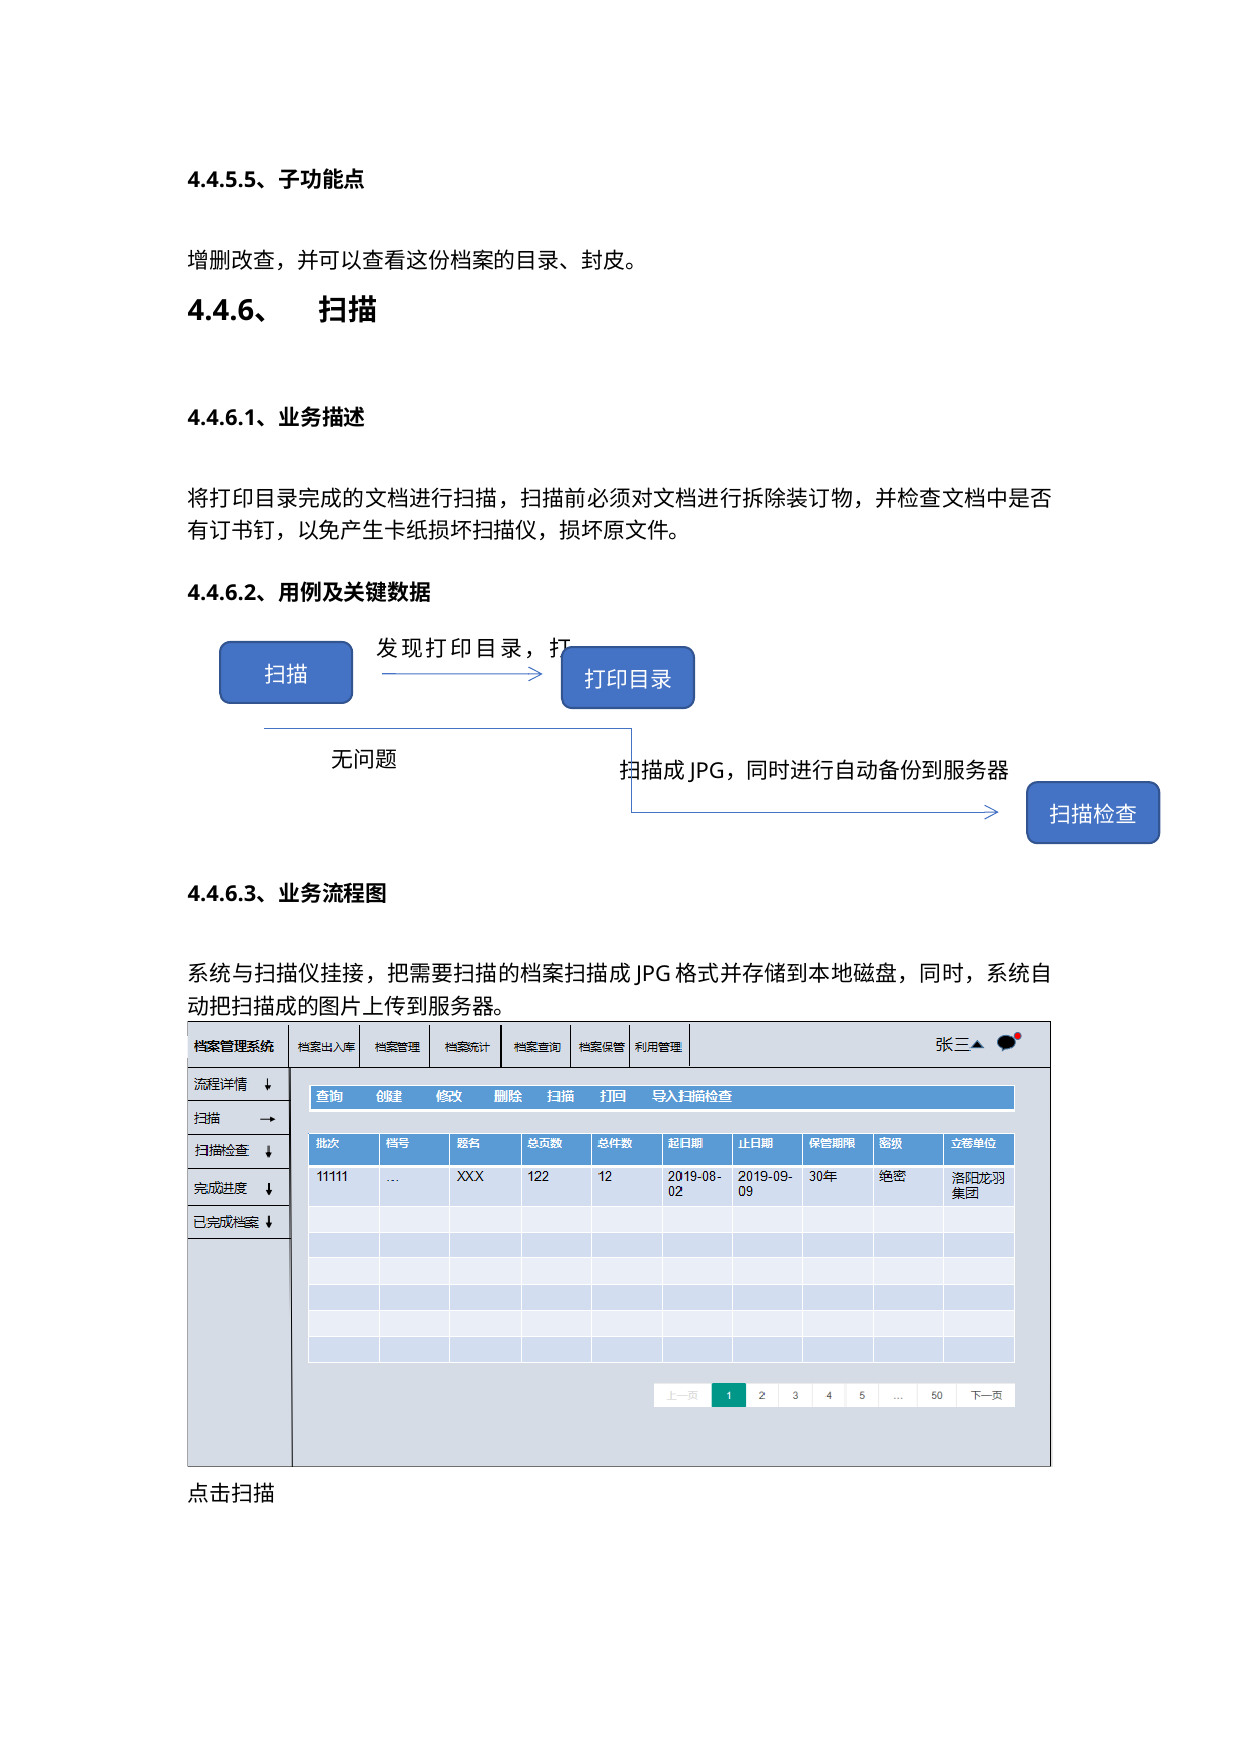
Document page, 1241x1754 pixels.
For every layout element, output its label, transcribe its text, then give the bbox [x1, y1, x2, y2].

picture [187, 1020, 1053, 1467]
subtitle 4.4.6.2、用例及关键数据 [187, 574, 1053, 607]
subtitle 4.4.6.1、业务描述 [187, 400, 1053, 432]
text 将打印目录完成的文档进行扫描，扫描前必须对文档进行拆除装订物，并检查文档中是否有订书钉，以免产生卡纸损坏扫描仪，损坏原文件。 [187, 480, 1053, 545]
text 系统与扫描仪挂接，把需要扫描的档案扫描成JPG格式并存储到本地磁盘，同时，系统自动把扫描成的图片上传到服务器。 [187, 956, 1053, 1020]
subtitle 4.4.6.3、业务流程图 [187, 875, 1053, 908]
text 点击扫描 [187, 1476, 1053, 1508]
subtitle 扫描 [187, 275, 1053, 340]
subtitle 4.4.5.5、子功能点 [187, 162, 1053, 194]
text 增删改查，并可以查看这份档案的目录、封皮。 [187, 242, 1053, 275]
